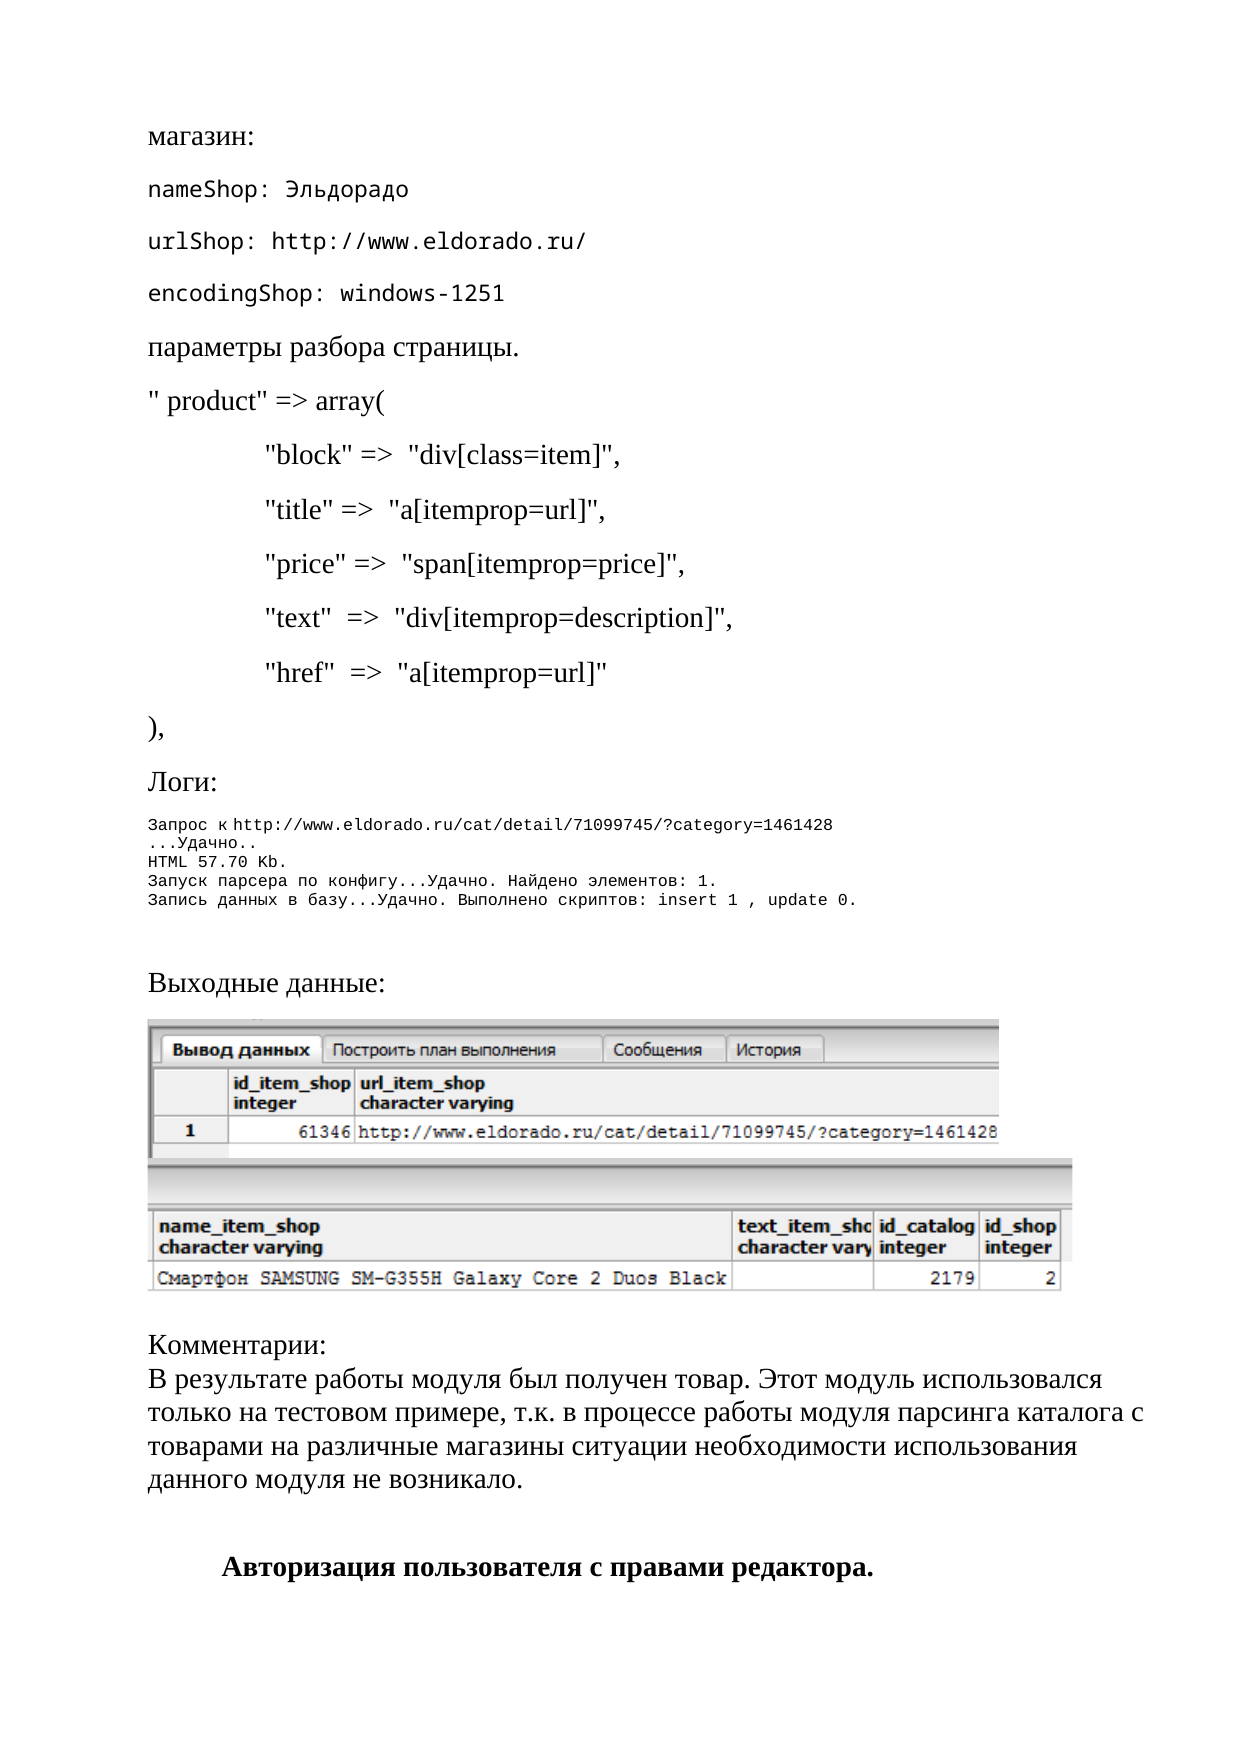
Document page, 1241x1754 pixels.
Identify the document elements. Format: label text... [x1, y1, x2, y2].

text "text" => "div[itemprop=description]", [148, 601, 1152, 634]
text nameShop: Эльдорадо [148, 172, 1152, 204]
text encodingShop: windows-1251 [313, 277, 1152, 308]
text Комментарии: [148, 1327, 1152, 1361]
text Выходные данные: [148, 965, 1152, 998]
text urlShop: http://www.eldorado.ru/ [148, 224, 1152, 256]
text Авторизация пользователя с правами редактора. [148, 1549, 1152, 1583]
text HTML 57.70 Kb. [148, 854, 1152, 873]
text Запуск парсера по конфигу...Удачно. Найдено элементов: 1. [148, 873, 1152, 892]
text Запрос к http://www.eldorado.ru/cat/detail/71099745/?category=1461428 [148, 816, 1152, 835]
text магазин: [148, 118, 1152, 152]
text " product" => array( [148, 383, 1152, 417]
text "price" => "span[itemprop=price]", [148, 546, 1152, 580]
text В результате работы модуля был получен товар. Этот модуль использовался только на тестовом примере, т.к. в процессе работы модуля парсинга каталога с товарами на различные магазины ситуации необходимости использования данного модуля не возникало. [148, 1361, 1152, 1495]
text ...Удачно.. [148, 835, 1152, 854]
text ), [148, 709, 1152, 743]
text "href" => "a[itemprop=url]" [148, 655, 1152, 688]
text "title" => "a[itemprop=url]", [148, 492, 1152, 525]
text Логи: [148, 764, 1152, 797]
text "block" => "div[class=item]", [148, 437, 1152, 471]
text Запись данных в базу...Удачно. Выполнено скриптов: insert 1 , update 0. [148, 892, 1152, 910]
picture [147, 1019, 1073, 1307]
text параметры разбора страницы. [148, 329, 1152, 362]
